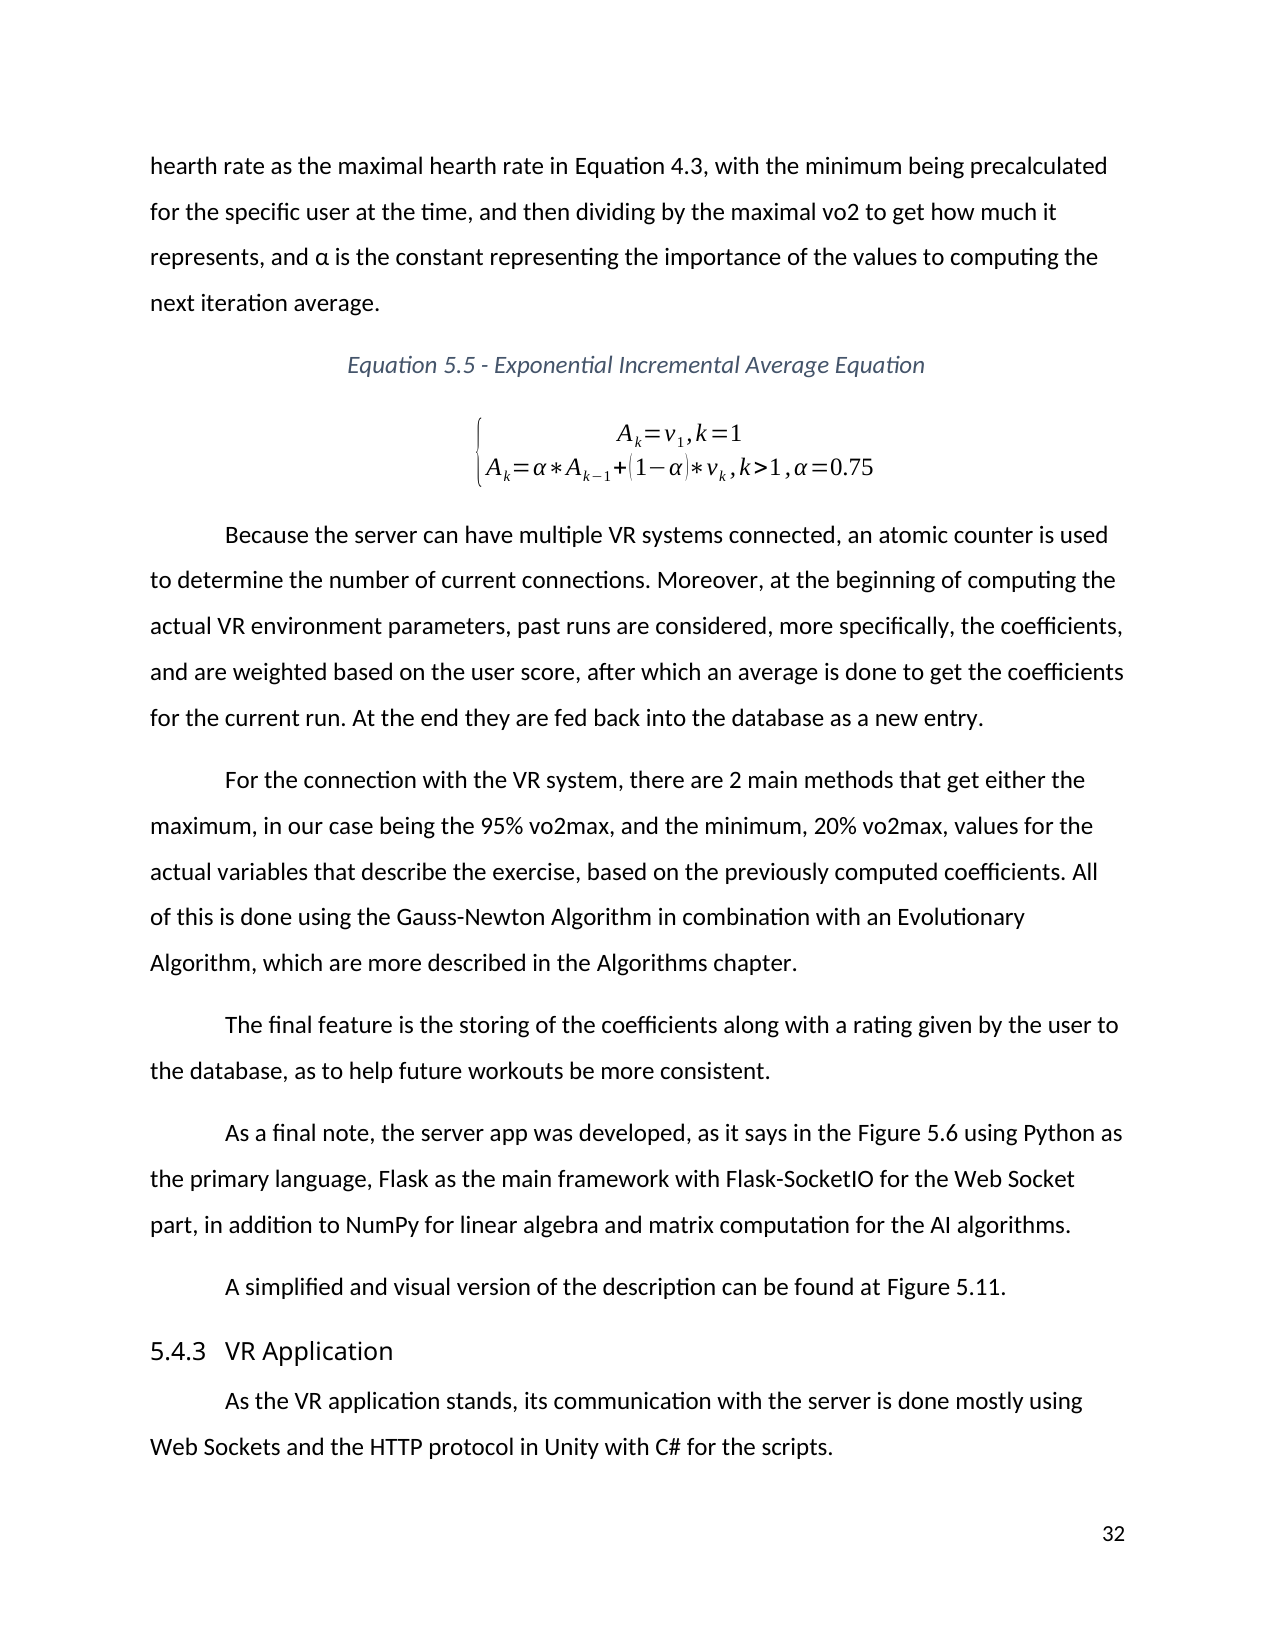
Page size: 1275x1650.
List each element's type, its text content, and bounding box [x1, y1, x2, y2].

text The final feature is the storing of the coefficients along with a rating given by the user to the database, as to help future workouts be more consistent. [150, 1009, 1125, 1086]
text Because the server can have multiple VR systems connected, an atomic counter is used to determine the number of current connections. Moreover, at the beginning of computing the actual VR environment parameters, past runs are considered, more specifically, the coefficients, and are weighted based on the user score, after which an average is done to get the coefficients for the current run. At the end they are fed back into the database as a new entry. [150, 519, 1125, 732]
text For the connection with the VR system, there are 2 main methods that get either the maximum, in our case being the 95% vo2max, and the minimum, 20% vo2max, values for the actual variables that describe the exercise, based on the previously computed coefficients. All of this is done using the Gauss-Newton Algorithm in combination with an Evolutionary Algorithm, which are more described in the Algorithms chapter. [150, 764, 1125, 978]
subtitle VR Application [150, 1334, 1125, 1368]
